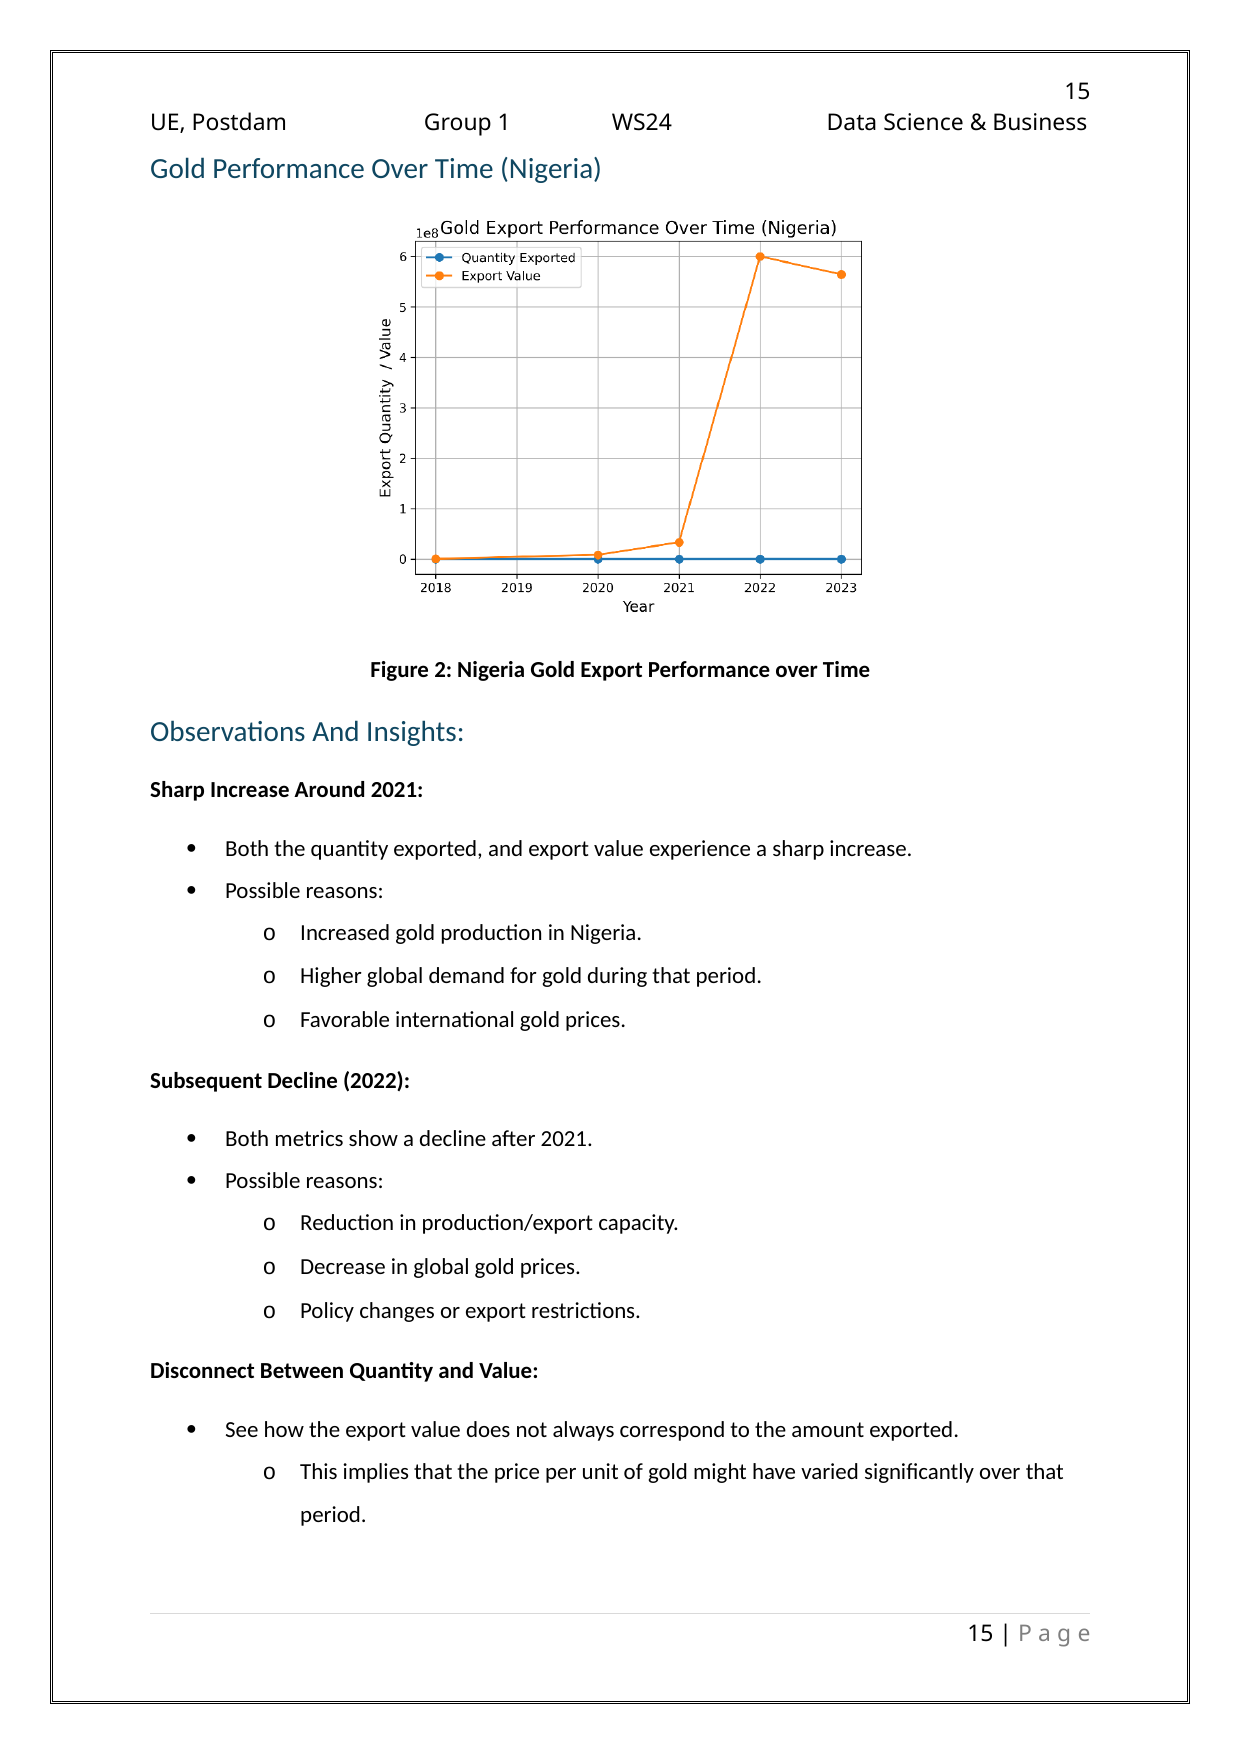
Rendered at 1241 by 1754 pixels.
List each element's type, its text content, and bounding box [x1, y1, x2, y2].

list Policy changes or export restrictions. [262, 1296, 1090, 1325]
list This implies that the price per unit of gold might have varied significantly over that period. [262, 1457, 1090, 1528]
list Both metrics show a decline after 2021. [187, 1124, 1090, 1152]
list Favorable international gold prices. [262, 1005, 1090, 1034]
list See how the export value does not always correspond to the amount exported. [187, 1415, 1090, 1443]
list Increased gold production in Nigeria. [262, 918, 1090, 947]
subtitle Gold Performance Over Time (Nigeria) [150, 150, 1090, 186]
list Reduction in production/export capacity. [262, 1208, 1090, 1238]
text Sharp Increase Around 2021: [150, 775, 1090, 803]
list Both the quantity exported, and export value experience a sharp increase. [187, 834, 1090, 862]
list Possible reasons: [187, 876, 1090, 904]
subtitle Observations And Insights: [150, 713, 1090, 749]
list Decrease in global gold prices. [262, 1252, 1090, 1281]
text Figure 2: Nigeria Gold Export Performance over Time [150, 655, 1090, 683]
text Disconnect Between Quantity and Value: [150, 1356, 1090, 1384]
text Subsequent Decline (2022): [150, 1066, 1090, 1094]
list Higher global demand for gold during that period. [262, 962, 1090, 991]
list Possible reasons: [187, 1166, 1090, 1194]
